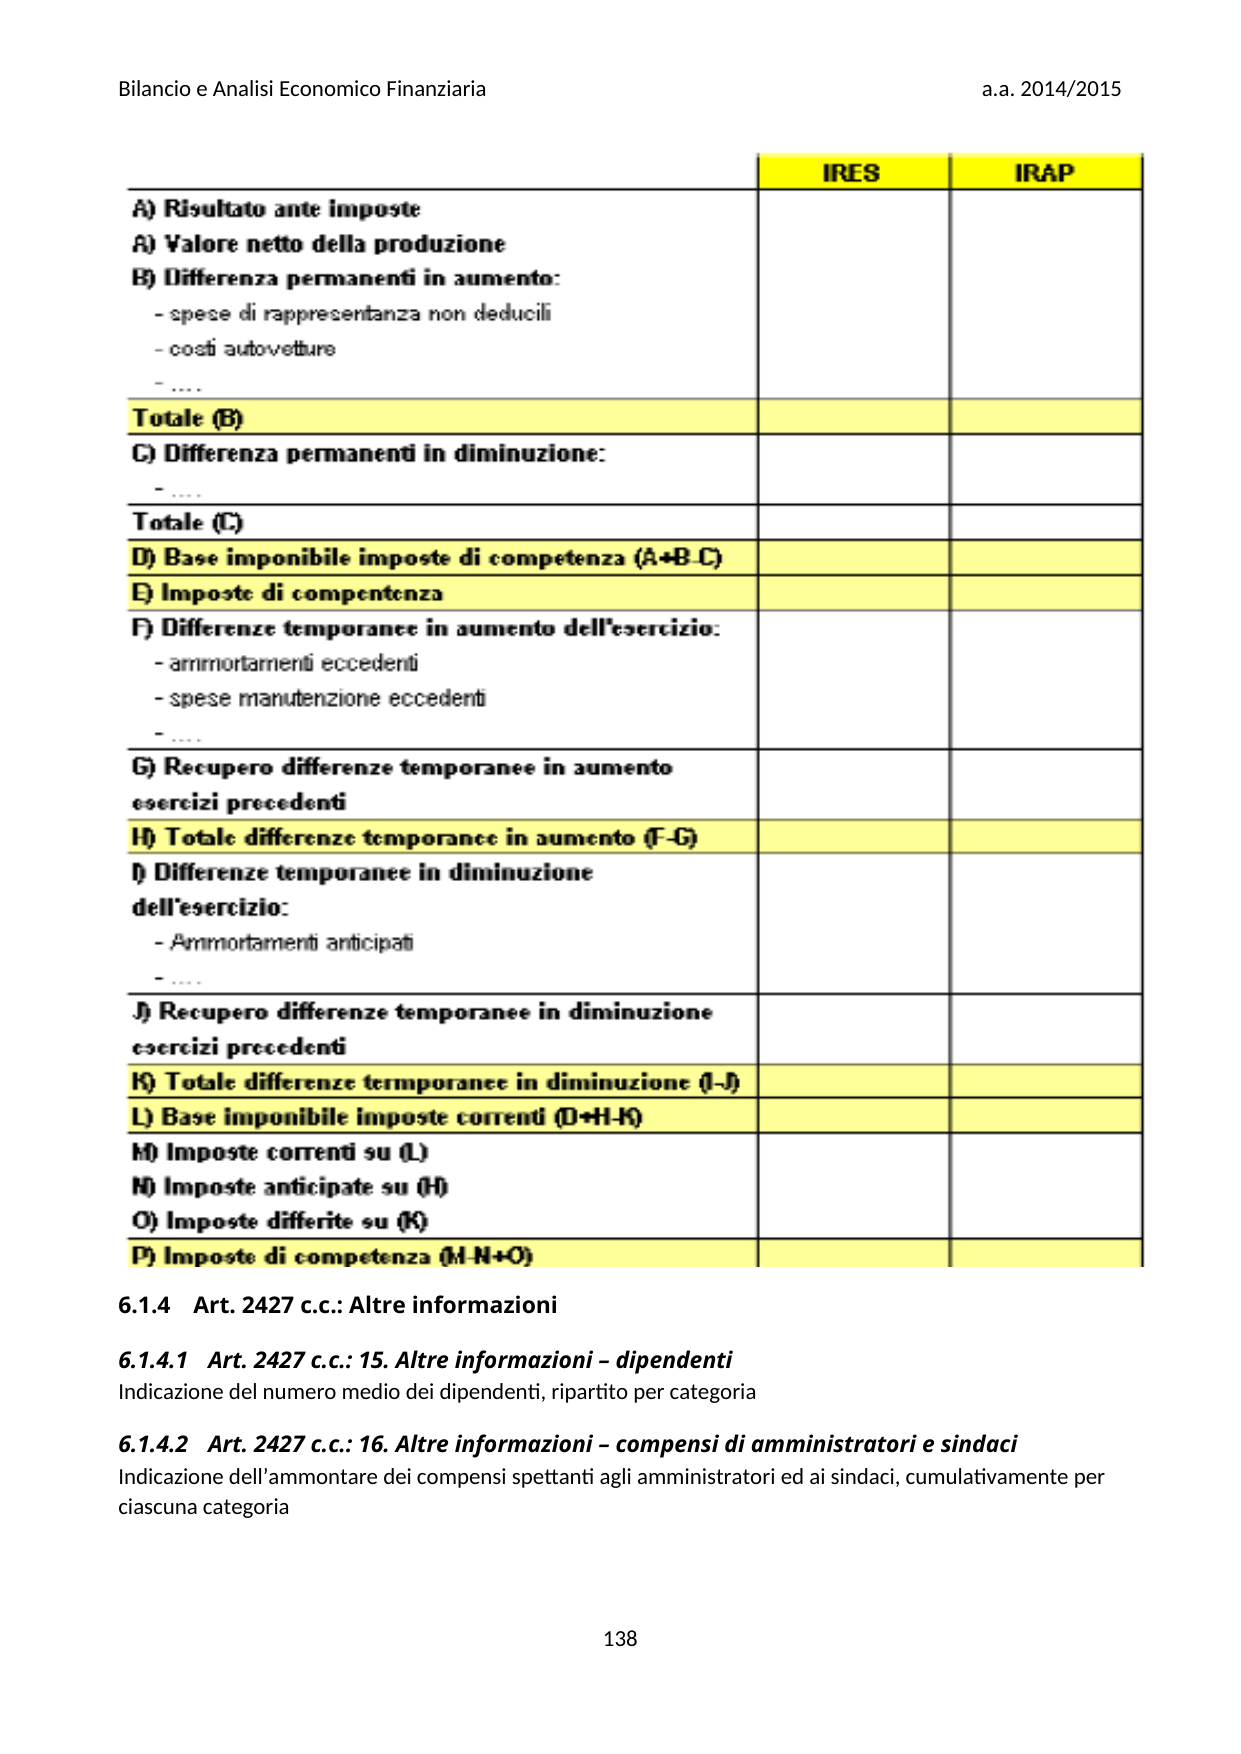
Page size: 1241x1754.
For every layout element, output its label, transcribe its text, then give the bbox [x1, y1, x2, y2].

text Indicazione dell’ammontare dei compensi spettanti agli amministratori ed ai sindaci, cumulativamente per ciascuna categoria [118, 1462, 1122, 1520]
text Indicazione del numero medio dei dipendenti, ripartito per categoria [118, 1377, 1122, 1405]
subtitle Art. 2427 c.c.: 15. Altre informazioni – dipendenti [118, 1344, 1122, 1375]
subtitle Art. 2427 c.c.: Altre informazioni [118, 1289, 1122, 1320]
subtitle Art. 2427 c.c.: 16. Altre informazioni – compensi di amministratori e sindaci [118, 1428, 1122, 1460]
